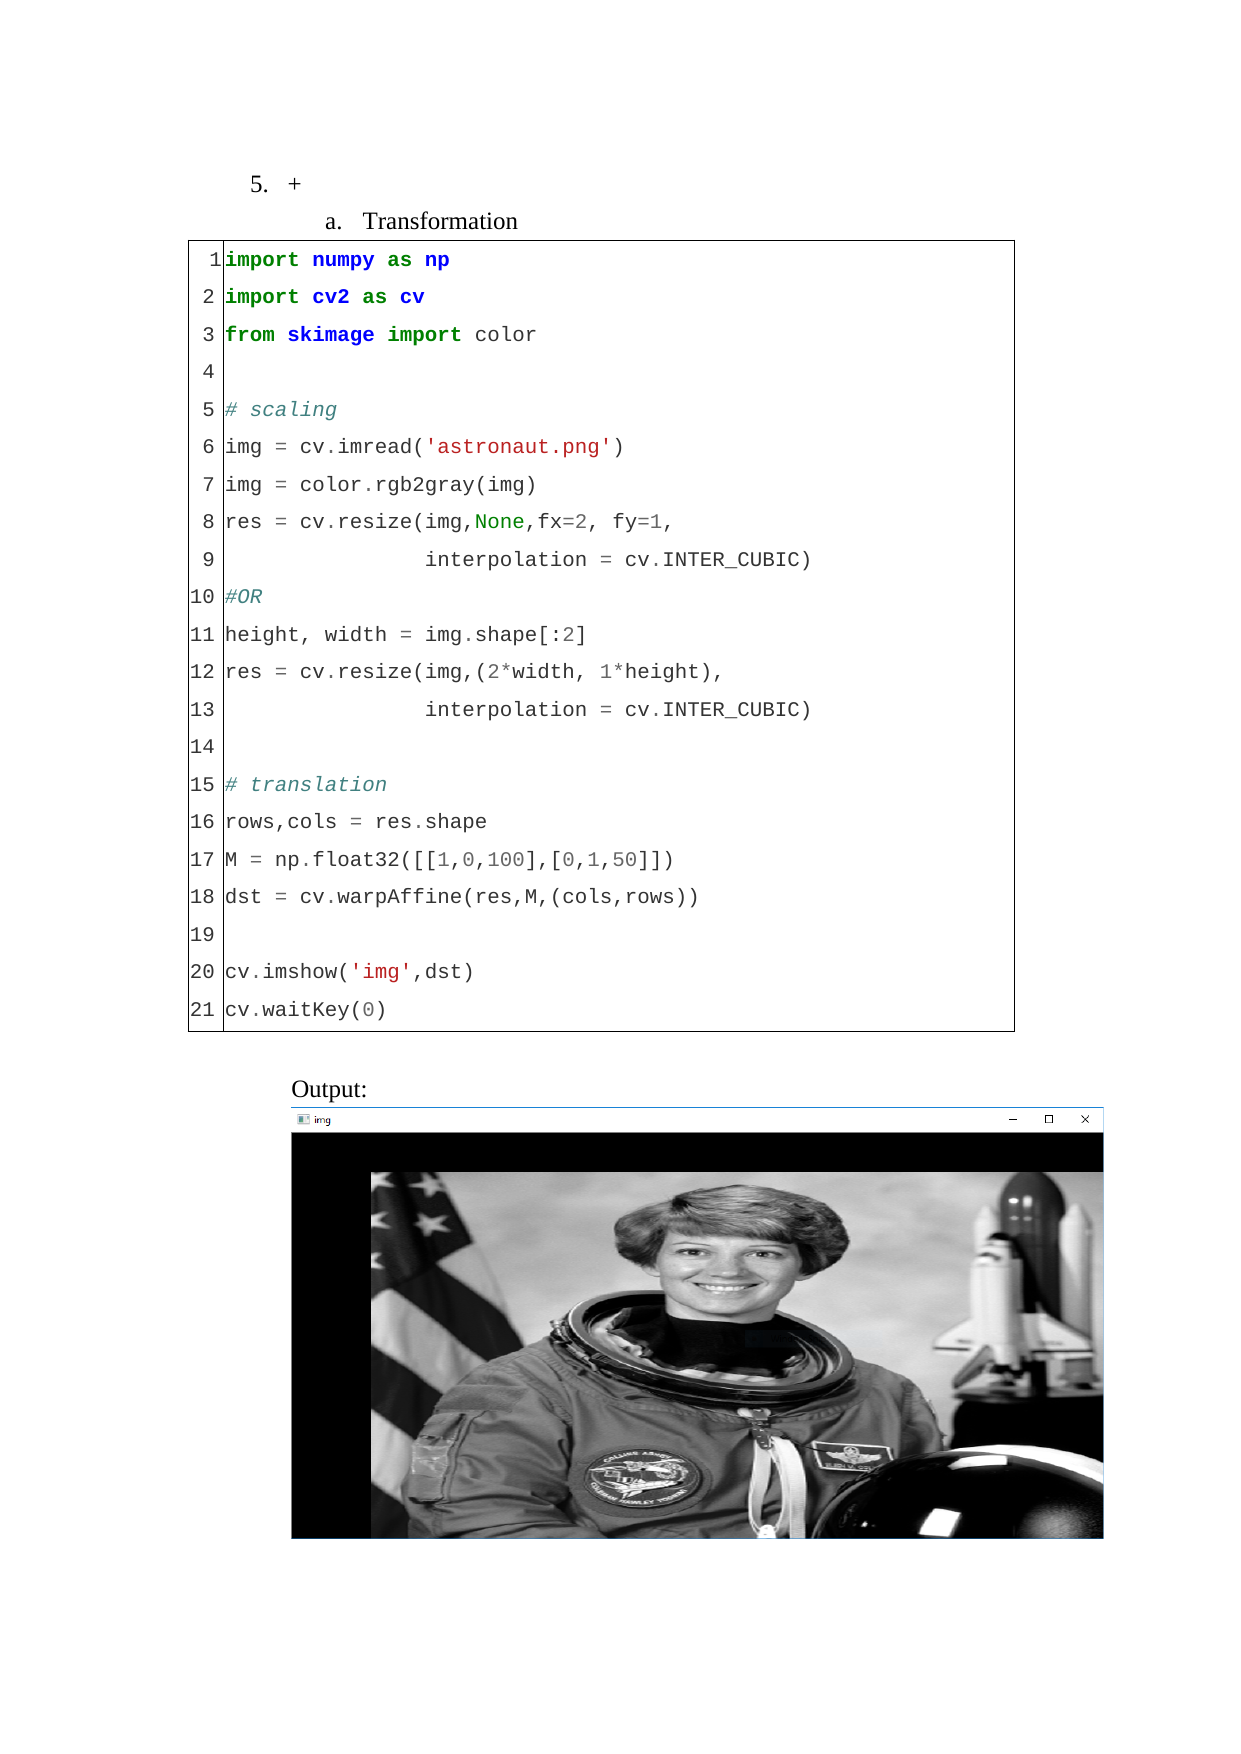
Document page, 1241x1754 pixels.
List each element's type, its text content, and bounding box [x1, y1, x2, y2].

list Transformation [325, 202, 1053, 239]
table_header 1 2 3 4 5 6 7 8 9 10 11 12 13 14 15 16 17 18 19 20 21 [189, 241, 223, 1031]
picture [291, 1107, 1104, 1539]
list + [250, 164, 1053, 202]
table_header import numpy as np import cv2 as cv from skimage import color # scaling img = cv.imread('astronaut.png') img = color.rgb2gray(img) res = cv.resize(img,None,fx=2, fy=1, interpolation = cv.INTER_CUBIC) #OR height, width = img.shape[:2] res = cv.resize(img,(2*width, 1*height), interpolation = cv.INTER_CUBIC) # translation rows,cols = res.shape M = np.float32([[1,0,100],[0,1,50]]) dst = cv.warpAffine(res,M,(cols,rows)) cv.imshow('img',dst) cv.waitKey(0) [224, 241, 1014, 1031]
text Output: [291, 1070, 1053, 1107]
